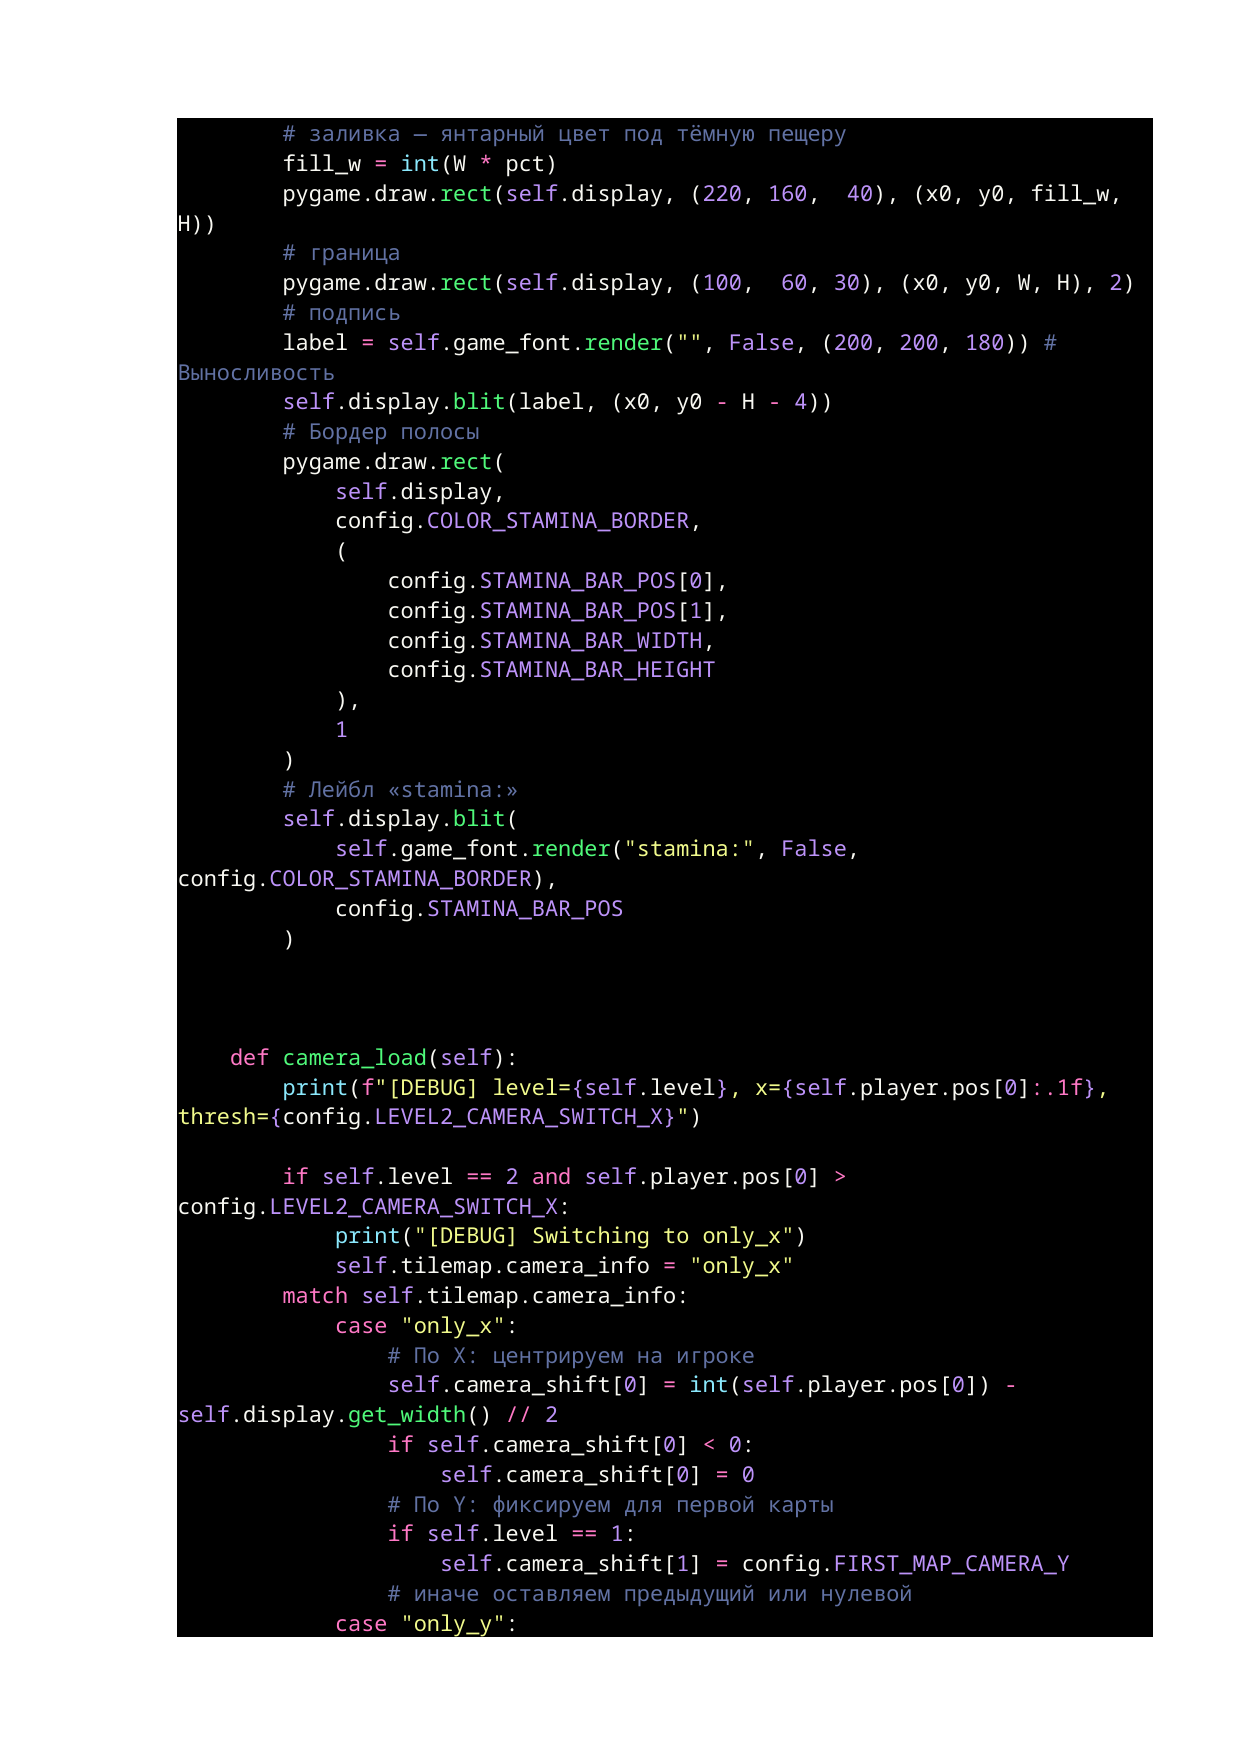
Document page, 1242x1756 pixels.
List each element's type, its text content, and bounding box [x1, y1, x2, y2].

text self.game_font.render("stamina:", False, config.COLOR_STAMINA_BORDER), [177, 833, 1153, 893]
text 1 [177, 714, 1153, 744]
text self.display.blit(label, (x0, y0 - H - 4)) [177, 386, 1153, 416]
text self.camera_shift[1] = config.FIRST_MAP_CAMERA_Y [177, 1548, 1153, 1578]
text self.camera_shift[0] = int(self.player.pos[0]) - self.display.get_width() // 2 [177, 1369, 1153, 1429]
text # заливка — янтарный цвет под тёмную пещеру [177, 118, 1153, 148]
text ( [177, 535, 1153, 565]
text fill_w = int(W * pct) [177, 148, 1153, 178]
text config.COLOR_STAMINA_BORDER, [177, 505, 1153, 535]
text # По Y: фиксируем для первой карты [177, 1488, 1153, 1518]
text # подпись [177, 297, 1153, 327]
text case "only_x": [177, 1310, 1153, 1339]
text case "only_y": [177, 1608, 1153, 1637]
text self.camera_shift[0] = 0 [177, 1459, 1153, 1488]
text config.STAMINA_BAR_POS[1], [177, 595, 1153, 624]
text print("[DEBUG] Switching to only_x") [177, 1220, 1153, 1250]
text config.STAMINA_BAR_POS [177, 893, 1153, 922]
text print(f"[DEBUG] level={self.level}, x={self.player.pos[0]:.1f}, thresh={config.LEVEL2_CAMERA_SWITCH_X}") [177, 1071, 1153, 1131]
text self.display.blit( [177, 803, 1153, 833]
text # иначе оставляем предыдущий или нулевой [177, 1578, 1153, 1608]
text self.display, [177, 476, 1153, 505]
text # граница [177, 237, 1153, 267]
text if self.camera_shift[0] < 0: [177, 1429, 1153, 1459]
text config.STAMINA_BAR_POS[0], [177, 565, 1153, 595]
text label = self.game_font.render("", False, (200, 200, 180)) # Выносливость [177, 327, 1153, 386]
text def camera_load(self): [177, 1042, 1153, 1071]
text # Бордер полосы [177, 416, 1153, 446]
text config.STAMINA_BAR_HEIGHT [177, 654, 1153, 684]
text self.tilemap.camera_info = "only_x" [177, 1250, 1153, 1280]
text pygame.draw.rect(self.display, (100, 60, 30), (x0, y0, W, H), 2) [177, 267, 1153, 297]
text pygame.draw.rect( [177, 446, 1153, 476]
text # Лейбл «stamina:» [177, 773, 1153, 803]
text ) [177, 744, 1153, 773]
text ), [177, 684, 1153, 714]
text pygame.draw.rect(self.display, (220, 160, 40), (x0, y0, fill_w, H)) [177, 178, 1153, 237]
text if self.level == 2 and self.player.pos[0] > config.LEVEL2_CAMERA_SWITCH_X: [177, 1161, 1153, 1220]
text ) [177, 922, 1153, 952]
text match self.tilemap.camera_info: [177, 1280, 1153, 1310]
text if self.level == 1: [177, 1518, 1153, 1548]
text config.STAMINA_BAR_WIDTH, [177, 624, 1153, 654]
text # По X: центрируем на игроке [177, 1339, 1153, 1369]
